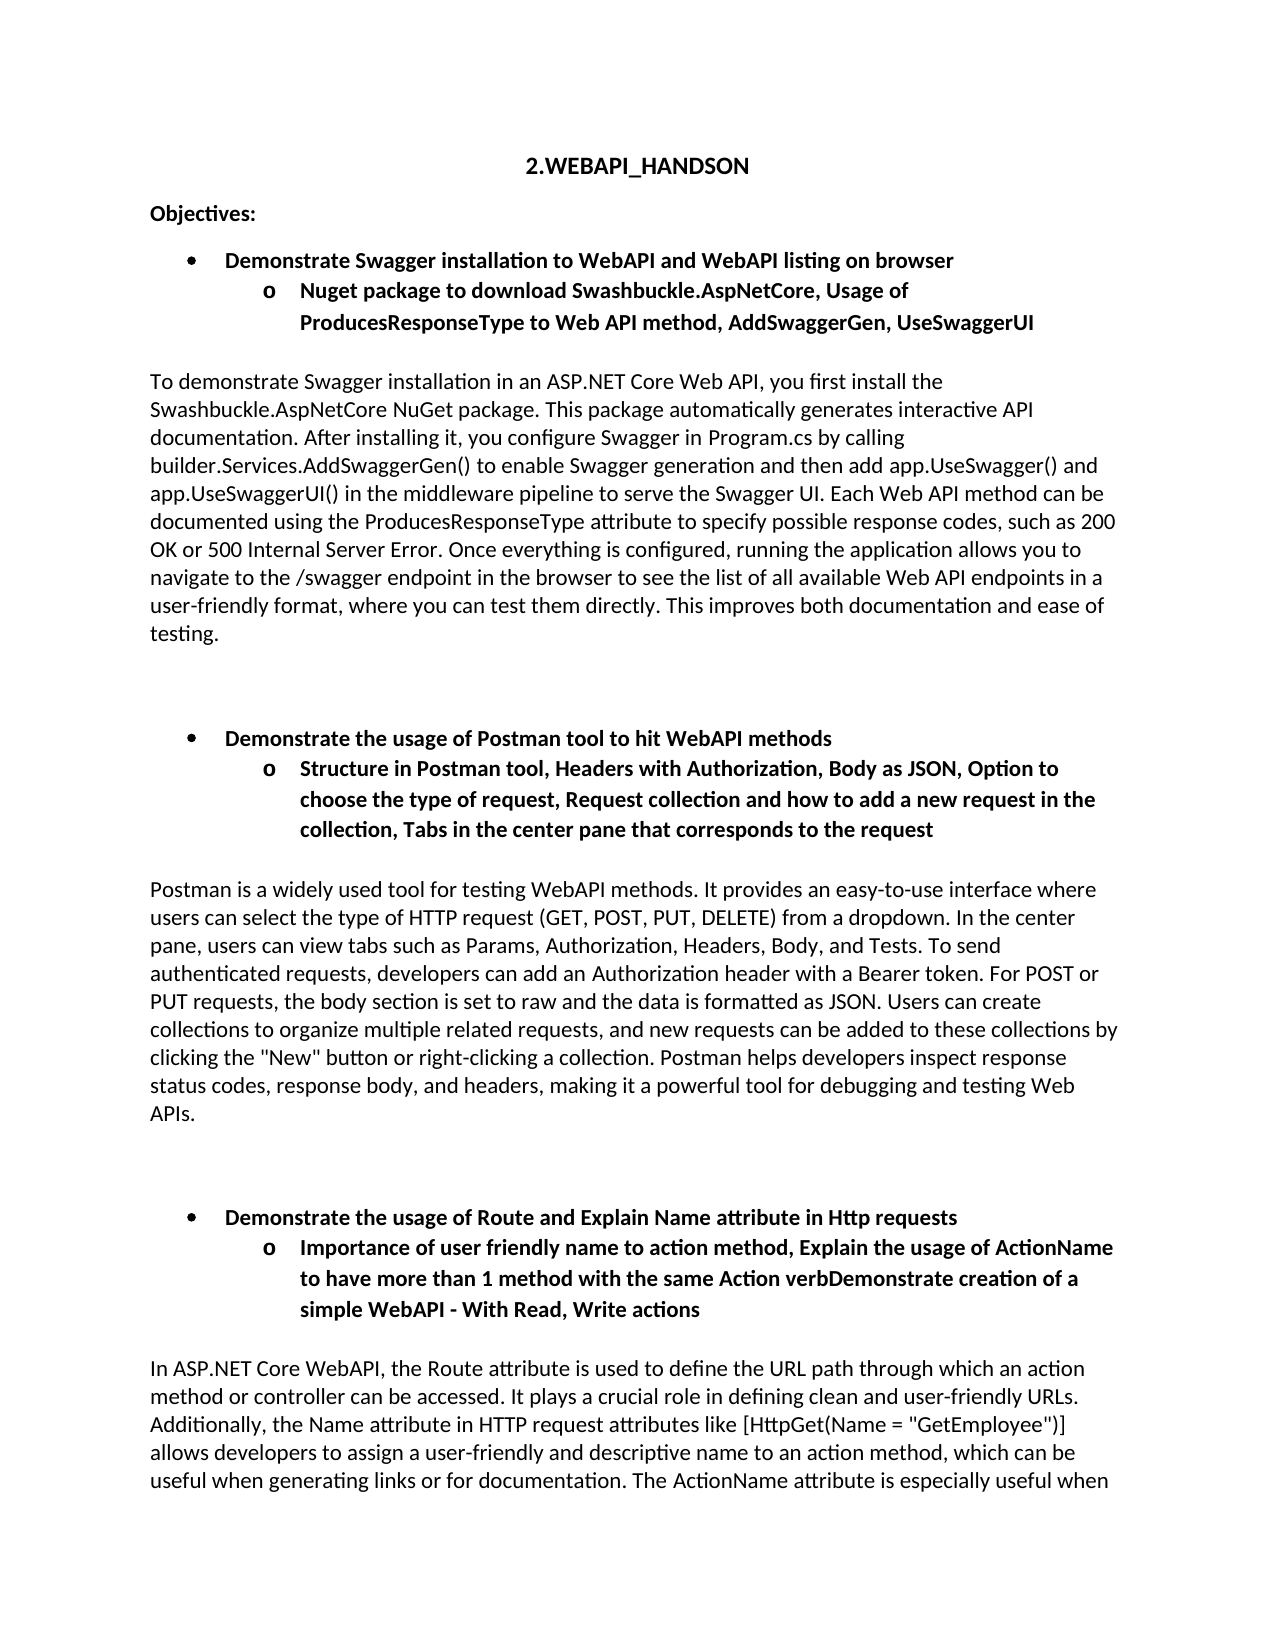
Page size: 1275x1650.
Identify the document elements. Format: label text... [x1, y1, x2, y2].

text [150, 1354, 1125, 1494]
list Demonstrate Swagger installation to WebAPI and WebAPI listing on browser [187, 246, 1125, 274]
list Structure in Postman tool, Headers with Authorization, Body as JSON, Option to choose the type of request, Request collection and how to add a new request in the collection, Tabs in the center pane that corresponds to the request [262, 754, 1125, 843]
text Postman is a widely used tool for testing WebAPI methods. It provides an easy-to-use interface where users can select the type of HTTP request (GET, POST, PUT, DELETE) from a dropdown. In the center pane, users can view tabs such as Params, Authorization, Headers, Body, and Tests. To send authenticated requests, developers can add an Authorization header with a Bearer token. For POST or PUT requests, the body section is set to raw and the data is formatted as JSON. Users can create collections to organize multiple related requests, and new requests can be added to these collections by clicking the "New" button or right-clicking a collection. Postman helps developers inspect response status codes, response body, and headers, making it a powerful tool for debugging and testing Web APIs. [150, 875, 1125, 1127]
text To demonstrate Swagger installation in an ASP.NET Core Web API, you first install the Swashbuckle.AspNetCore NuGet package. This package automatically generates interactive API documentation. After installing it, you configure Swagger in Program.cs by calling builder.Services.AddSwaggerGen() to enable Swagger generation and then add app.UseSwagger() and app.UseSwaggerUI() in the middleware pipeline to serve the Swagger UI. Each Web API method can be documented using the ProducesResponseType attribute to specify possible response codes, such as 200 OK or 500 Internal Server Error. Once everything is configured, running the application allows you to navigate to the /swagger endpoint in the browser to see the list of all available Web API endpoints in a user-friendly format, where you can test them directly. This improves both documentation and ease of testing. [150, 367, 1125, 648]
list Importance of user friendly name to action method, Explain the usage of ActionName to have more than 1 method with the same Action verbDemonstrate creation of a simple WebAPI - With Read, Write actions [262, 1233, 1125, 1323]
list Demonstrate the usage of Route and Explain Name attribute in Http requests [187, 1203, 1125, 1231]
list Demonstrate the usage of Postman tool to hit WebAPI methods [187, 724, 1125, 752]
list Nuget package to download Swashbuckle.AspNetCore, Usage of ProducesResponseType to Web API method, AddSwaggerGen, UseSwaggerUI [262, 277, 1125, 336]
text 2.WEBAPI_HANDSON [150, 150, 1125, 181]
text Objectives: [150, 199, 1125, 228]
